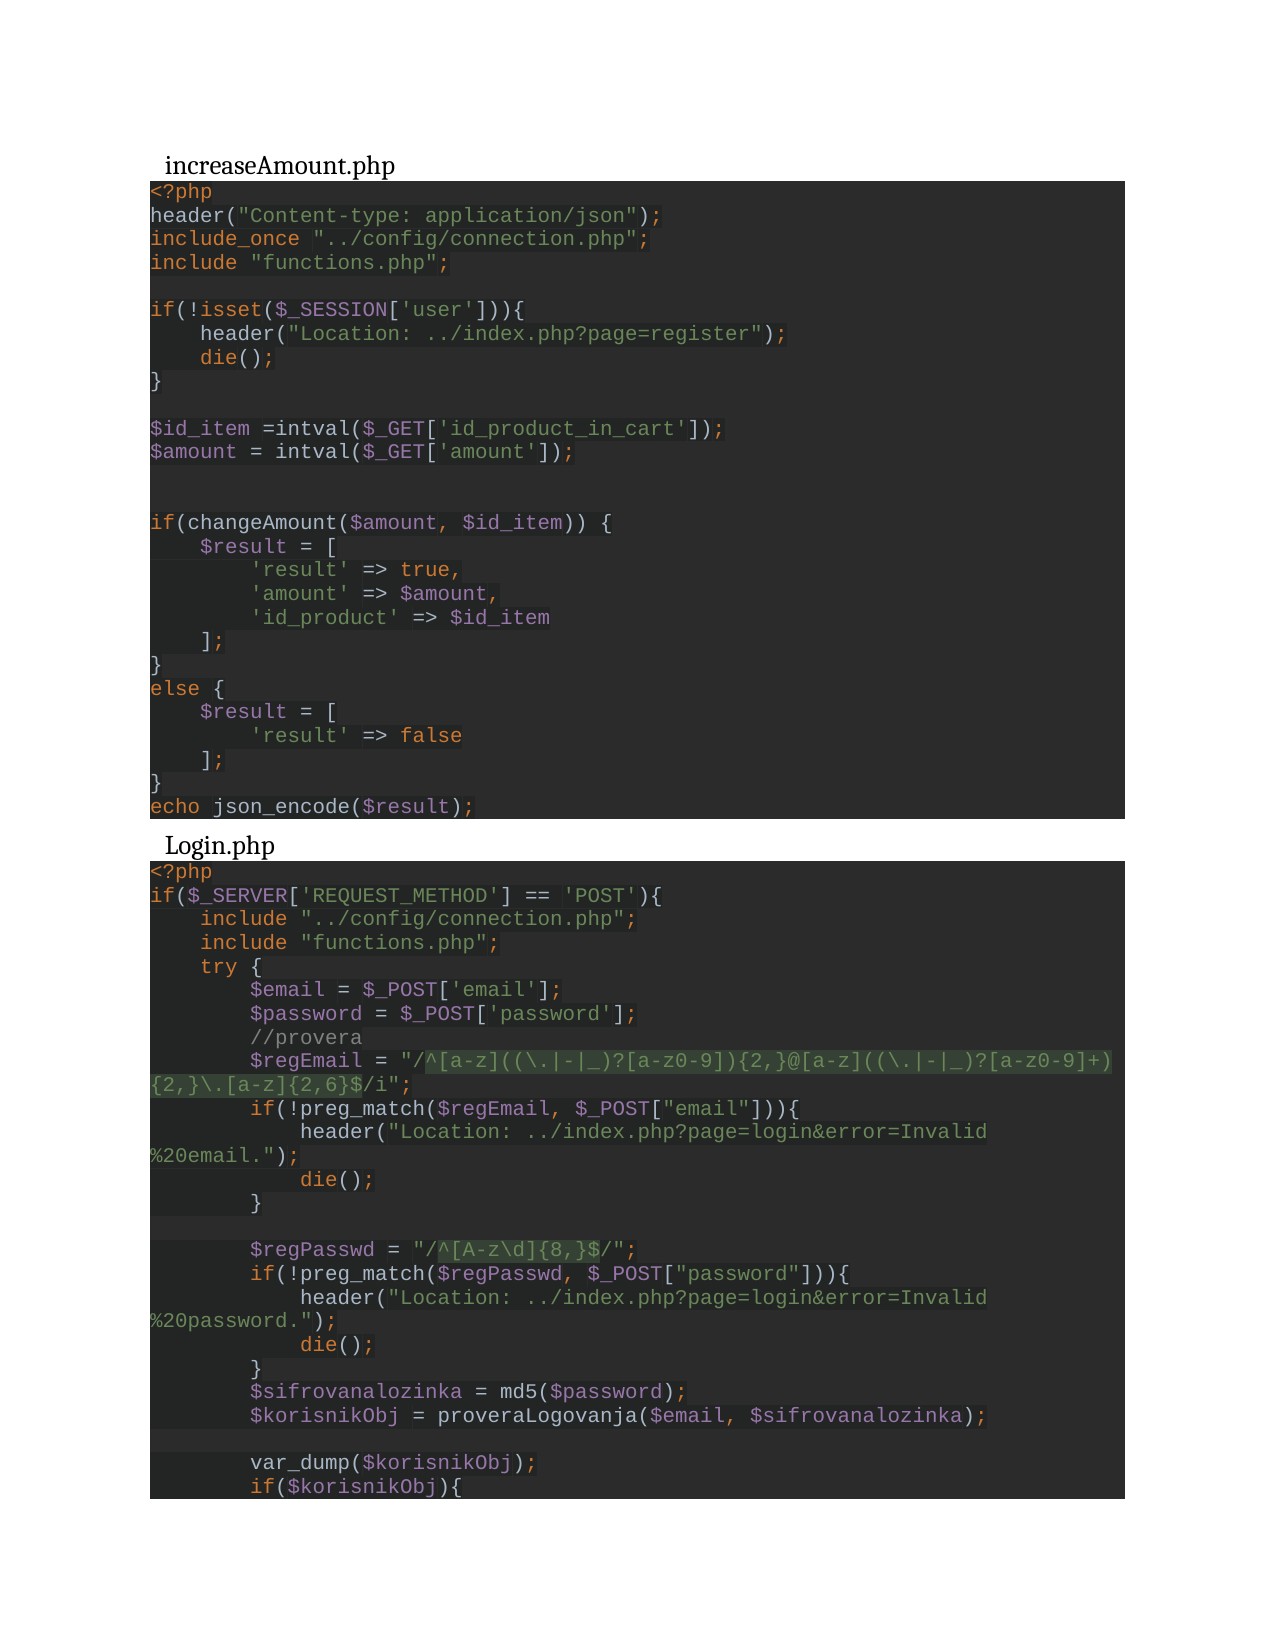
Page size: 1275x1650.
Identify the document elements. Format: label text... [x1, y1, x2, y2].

subtitle Login.php [164, 830, 1125, 861]
subtitle increaseAmount.php [164, 150, 1125, 181]
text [150, 861, 1125, 1499]
text <?php header("Content-type: application/json"); include_once "../config/connection.php"; include "functions.php"; if(!isset($_SESSION['user'])){ header("Location: ../index.php?page=register"); die(); } $id_item =intval($_GET['id_product_in_cart']); $amount = intval($_GET['amount']); if(changeAmount($amount, $id_item)) { $result = [ 'result' => true, 'amount' => $amount, 'id_product' => $id_item ]; } else { $result = [ 'result' => false ]; } echo json_encode($result); [150, 181, 1125, 819]
